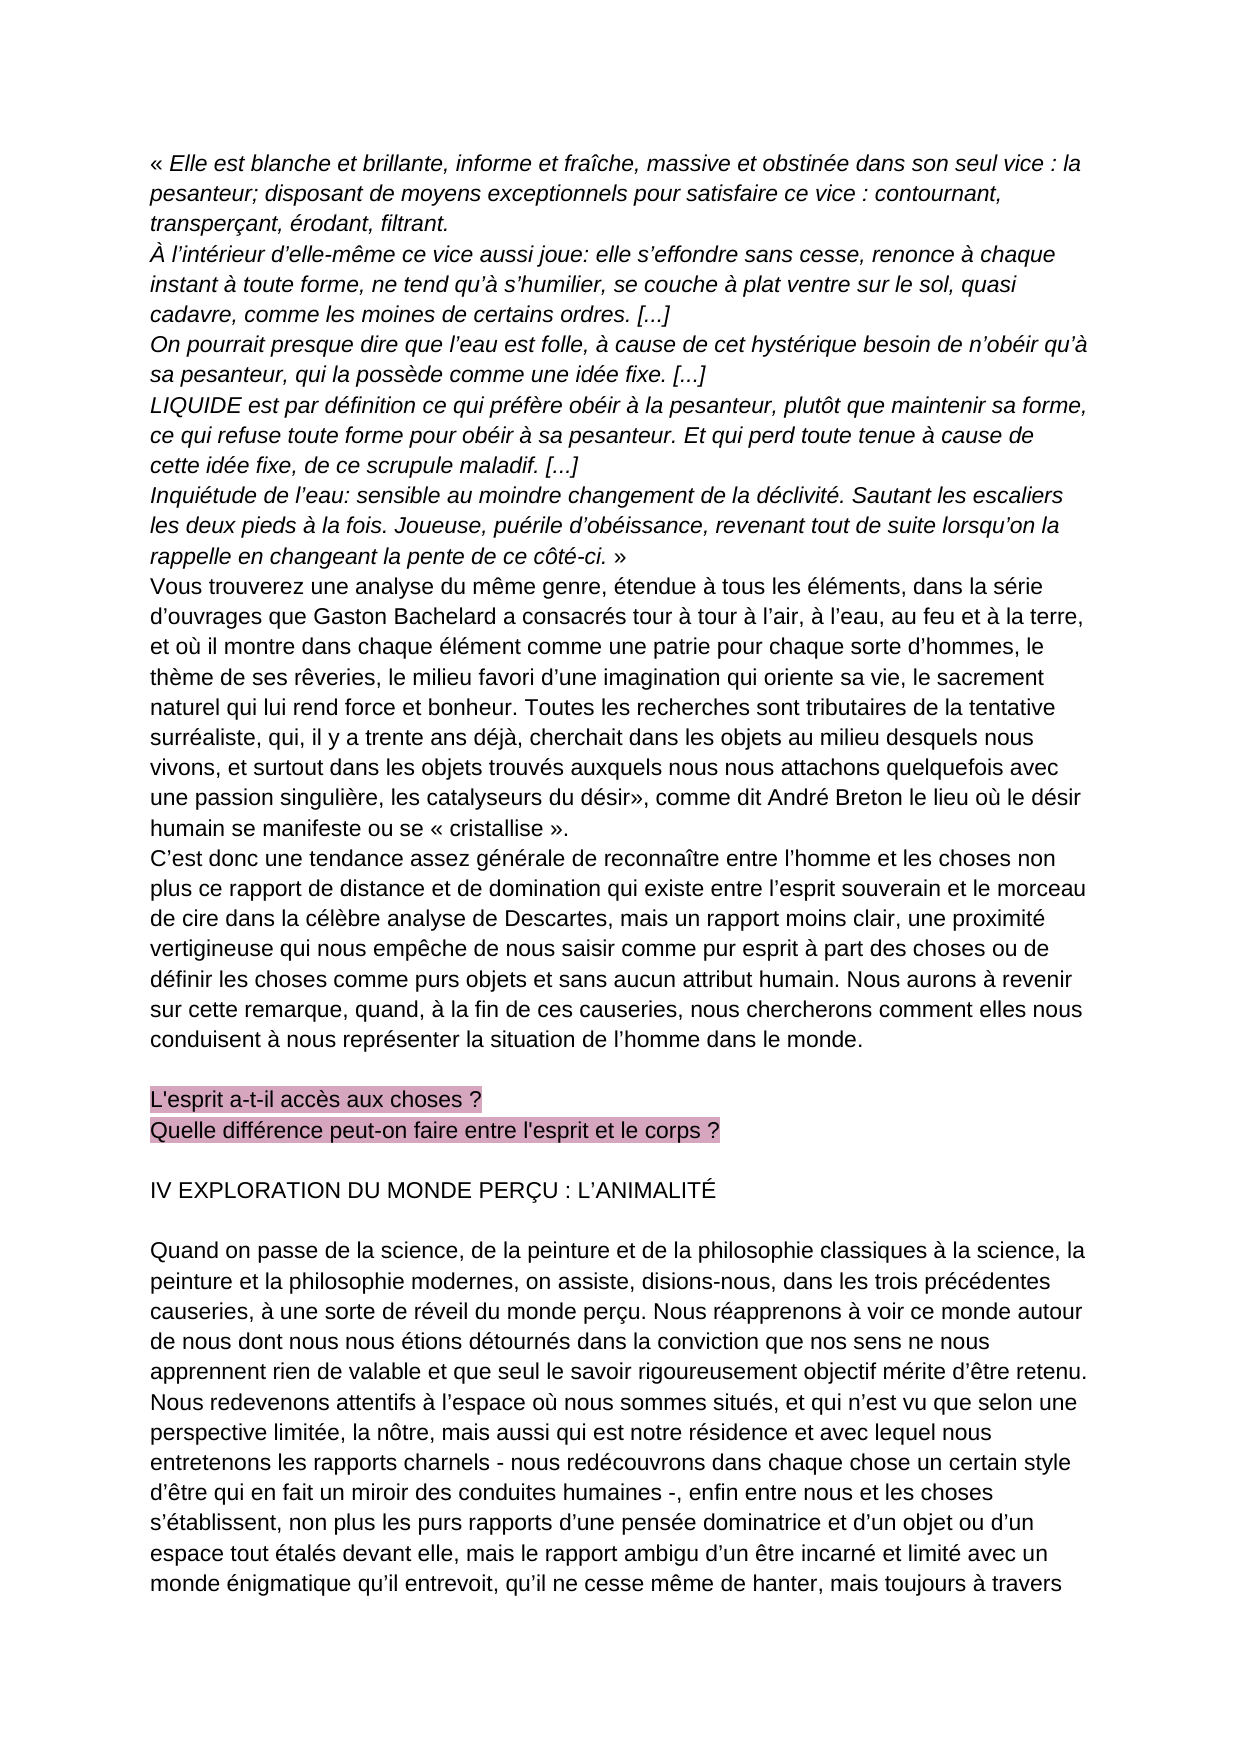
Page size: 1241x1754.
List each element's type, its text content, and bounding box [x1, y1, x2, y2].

text Inquiétude de l’eau: sensible au moindre changement de la déclivité. Sautant les escaliers les deux pieds à la fois. Joueuse, puérile d’obéissance, revenant tout de suite lorsqu’on la rappelle en changeant la pente de ce côté-ci. » [150, 482, 1090, 569]
text On pourrait presque dire que l’eau est folle, à cause de cet hystérique besoin de n’obéir qu’à sa pesanteur, qui la possède comme une idée fixe. [...] [150, 331, 1090, 388]
text C’est donc une tendance assez générale de reconnaître entre l’homme et les choses non plus ce rapport de distance et de domination qui existe entre l’esprit souverain et le morceau de cire dans la célèbre analyse de Descartes, mais un rapport moins clair, une proximité vertigineuse qui nous empêche de nous saisir comme pur esprit à part des choses ou de définir les choses comme purs objets et sans aucun attribut humain. Nous aurons à revenir sur cette remarque, quand, à la fin de ces causeries, nous chercherons comment elles nous conduisent à nous représenter la situation de l’homme dans le monde. [150, 845, 1090, 1052]
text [150, 1237, 1090, 1596]
text « Elle est blanche et brillante, informe et fraîche, massive et obstinée dans son seul vice : la pesanteur; disposant de moyens exceptionnels pour satisfaire ce vice : contournant, transperçant, érodant, filtrant. [150, 150, 1090, 237]
text IV EXPLORATION DU MONDE PERÇU : L’ANIMALITÉ [150, 1177, 1090, 1203]
text L'esprit a-t-il accès aux choses ? Quelle différence peut-on faire entre l'esprit et le corps ? [150, 1086, 1090, 1143]
text LIQUIDE est par définition ce qui préfère obéir à la pesanteur, plutôt que maintenir sa forme, ce qui refuse toute forme pour obéir à sa pesanteur. Et qui perd toute tenue à cause de cette idée fixe, de ce scrupule maladif. [...] [150, 392, 1090, 478]
text Vous trouverez une analyse du même genre, étendue à tous les éléments, dans la série d’ouvrages que Gaston Bachelard a consacrés tour à tour à l’air, à l’eau, au feu et à la terre, et où il montre dans chaque élément comme une patrie pour chaque sorte d’hommes, le thème de ses rêveries, le milieu favori d’une imagination qui oriente sa vie, le sacrement naturel qui lui rend force et bonheur. Toutes les recherches sont tributaires de la tentative surréaliste, qui, il y a trente ans déjà, cherchait dans les objets au milieu desquels nous vivons, et surtout dans les objets trouvés auxquels nous nous attachons quelquefois avec une passion singulière, les catalyseurs du désir», comme dit André Breton le lieu où le désir humain se manifeste ou se « cristallise ». [150, 573, 1090, 841]
text À l’intérieur d’elle-même ce vice aussi joue: elle s’effondre sans cesse, renonce à chaque instant à toute forme, ne tend qu’à s’humilier, se couche à plat ventre sur le sol, quasi cadavre, comme les moines de certains ordres. [...] [150, 241, 1090, 327]
